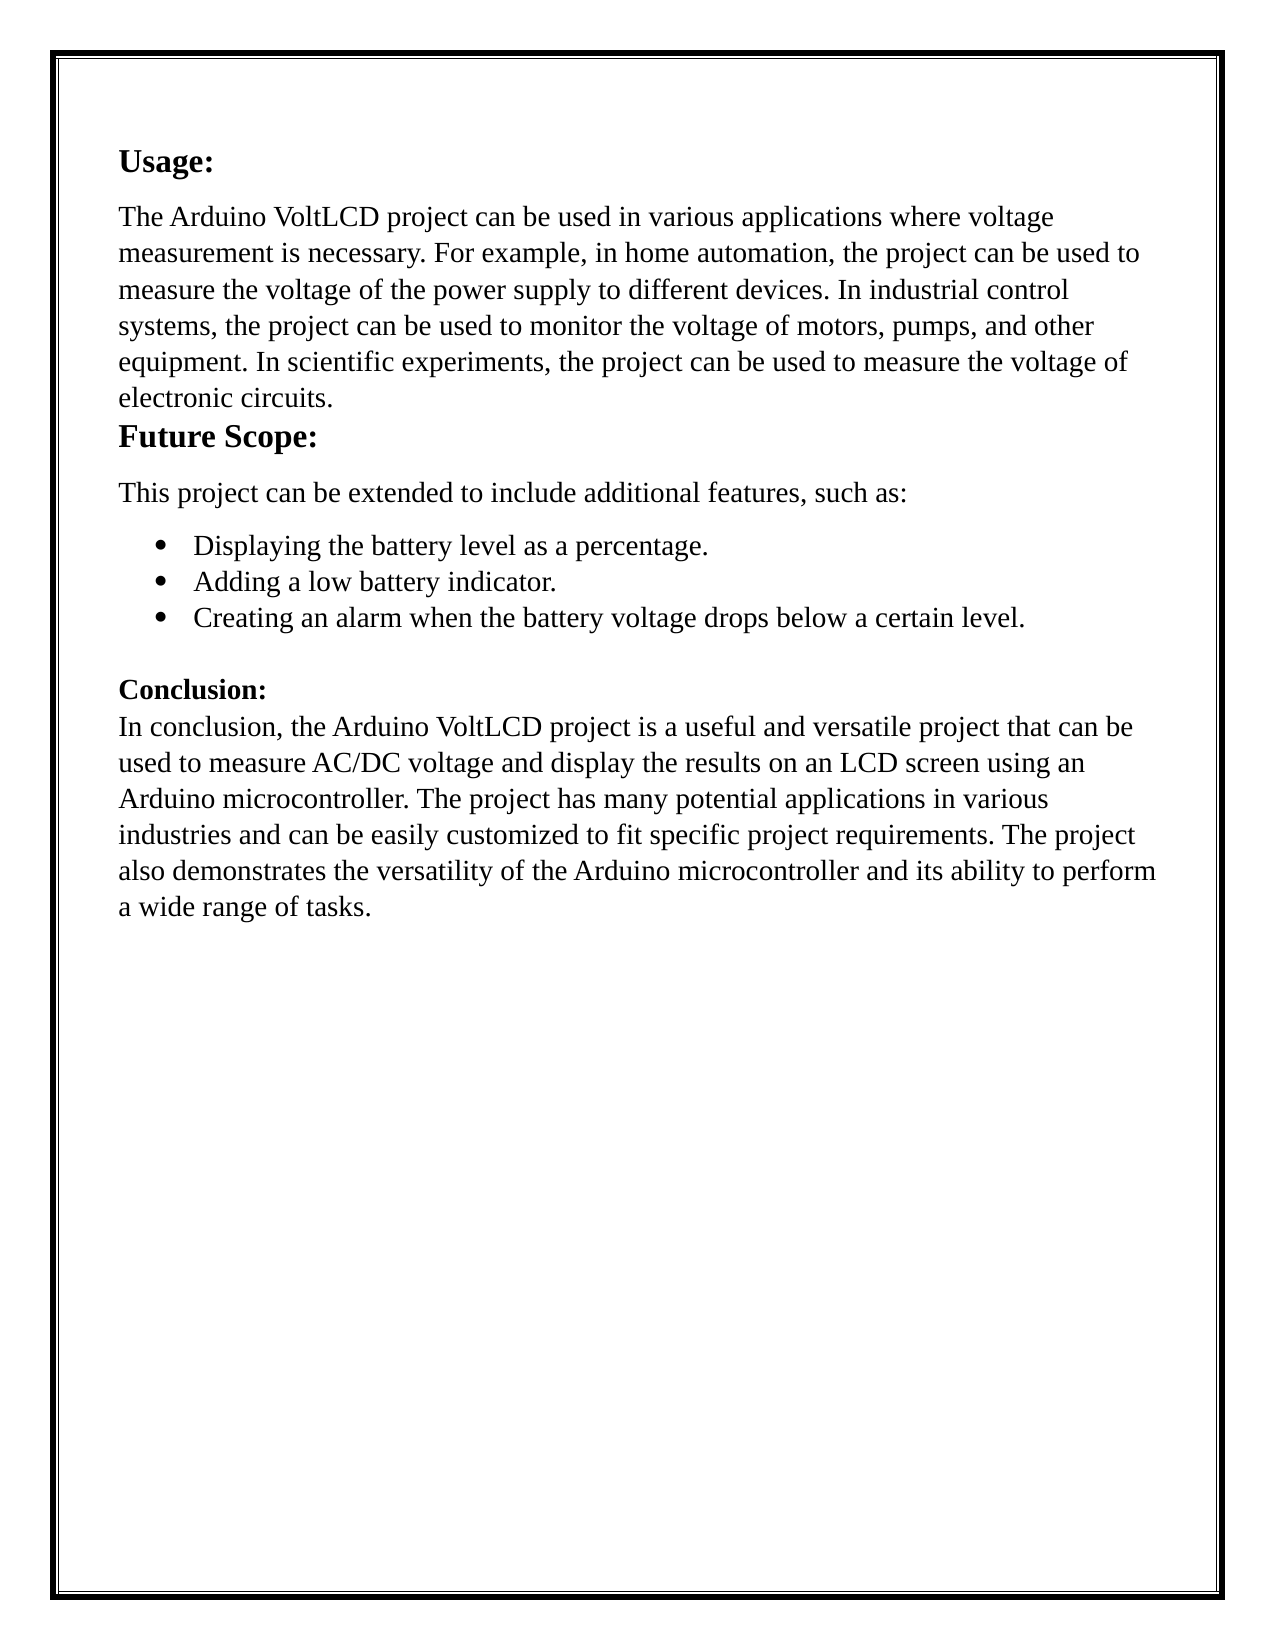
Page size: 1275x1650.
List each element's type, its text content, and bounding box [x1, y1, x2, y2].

text The Arduino VoltLCD project can be used in various applications where voltage measurement is necessary. For example, in home automation, the project can be used to measure the voltage of the power supply to different devices. In industrial control systems, the project can be used to monitor the voltage of motors, pumps, and other equipment. In scientific experiments, the project can be used to measure the voltage of electronic circuits. Future Scope: [118, 199, 1157, 455]
list Creating an alarm when the battery voltage drops below a certain level. [156, 600, 1157, 634]
list Displaying the battery level as a percentage. [156, 528, 1157, 561]
text This project can be extended to include additional features, such as: [118, 475, 1157, 508]
list Conclusion: In conclusion, the Arduino VoltLCD project is a useful and versatile project that can be used to measure AC/DC voltage and display the results on an LCD screen using an Arduino microcontroller. The project has many potential applications in various industries and can be easily customized to fit specific project requirements. The project also demonstrates the versatility of the Arduino microcontroller and its ability to perform a wide range of tasks. [118, 636, 1157, 923]
text Usage: [118, 141, 1157, 180]
list Adding a low battery indicator. [156, 564, 1157, 597]
